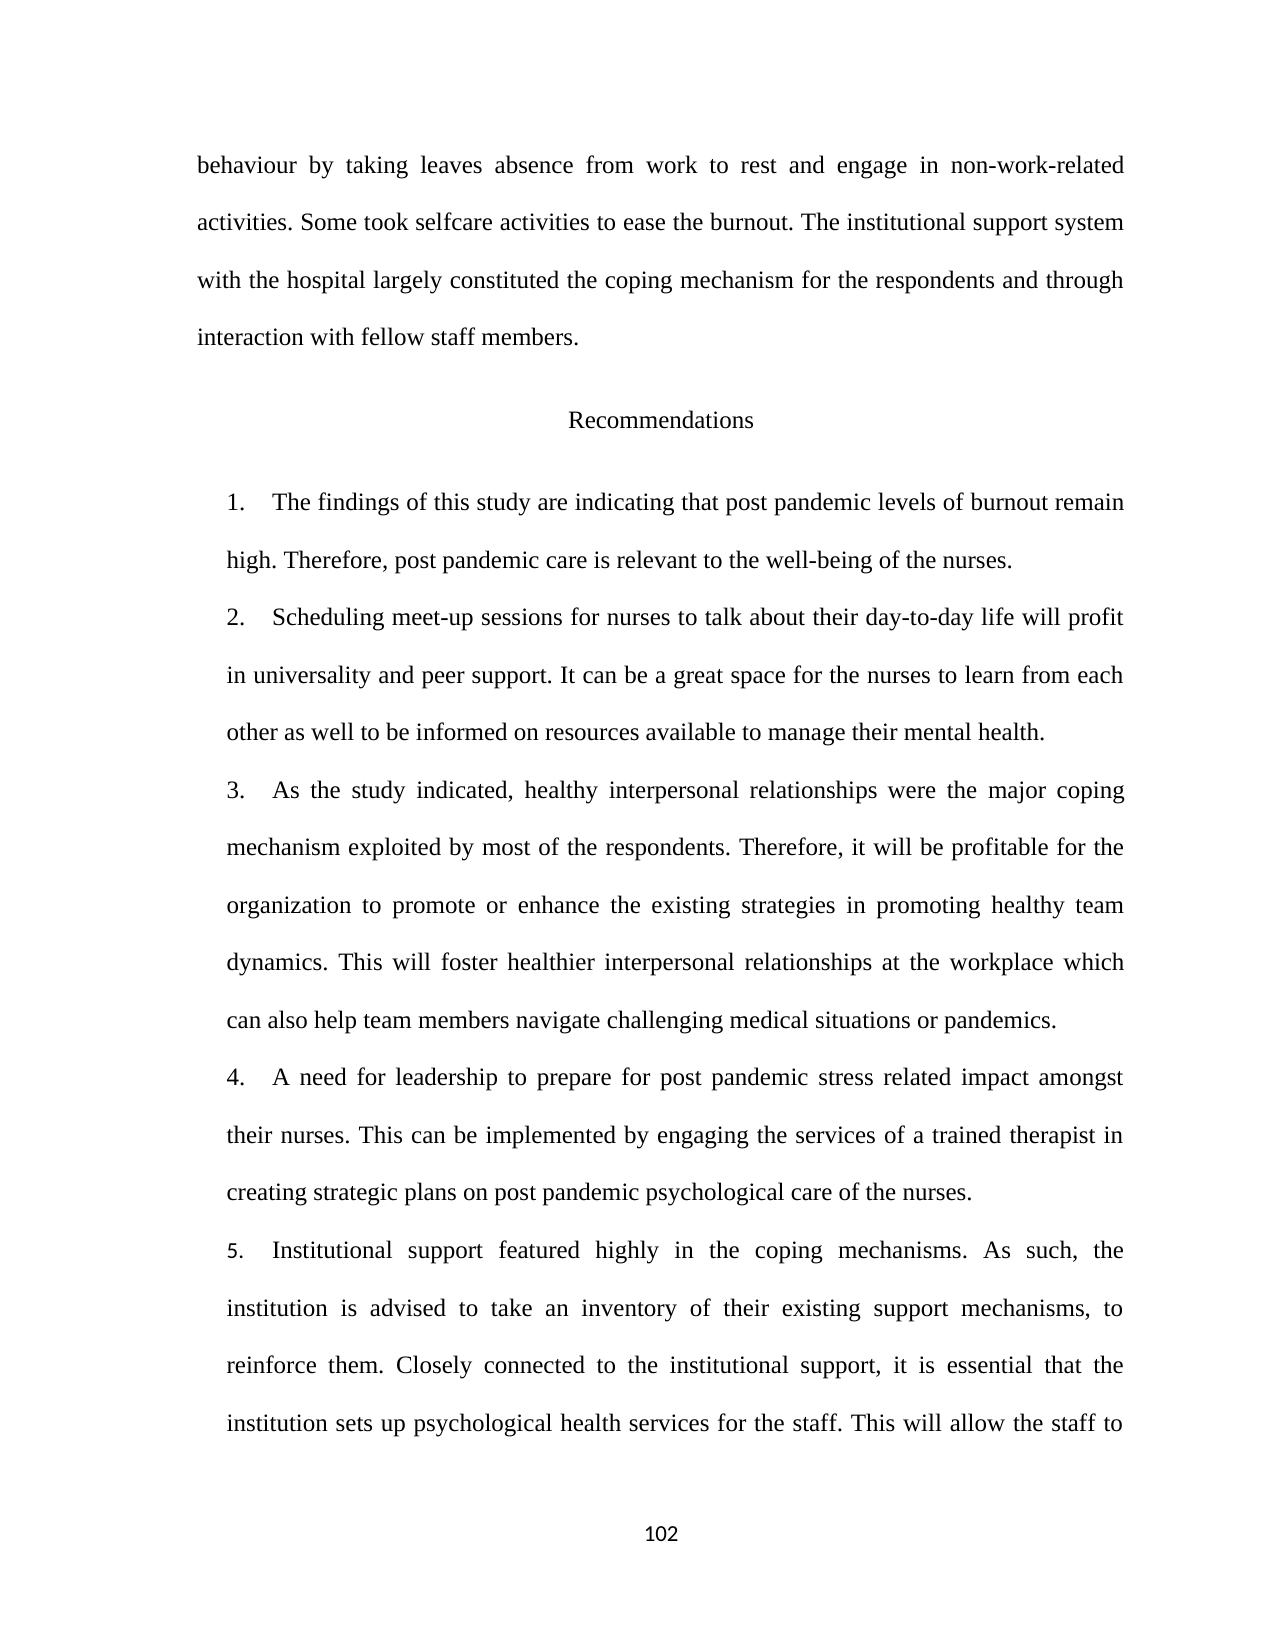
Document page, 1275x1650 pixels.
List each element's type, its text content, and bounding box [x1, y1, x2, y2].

list A need for leadership to prepare for post pandemic stress related impact amongst their nurses. This can be implemented by engaging the services of a trained therapist in creating strategic plans on post pandemic psychological care of the nurses. [226, 1062, 1125, 1206]
list The findings of this study are indicating that post pandemic levels of burnout remain high. Therefore, post pandemic care is relevant to the well-being of the nurses. [226, 487, 1125, 574]
subtitle Recommendations [197, 405, 1125, 434]
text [197, 150, 1125, 351]
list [226, 1235, 1125, 1437]
list Scheduling meet-up sessions for nurses to talk about their day-to-day life will profit in universality and peer support. It can be a great space for the nurses to learn from each other as well to be informed on resources available to manage their mental health. [226, 602, 1125, 746]
list As the study indicated, healthy interpersonal relationships were the major coping mechanism exploited by most of the respondents. Therefore, it will be profitable for the organization to promote or enhance the existing strategies in promoting healthy team dynamics. This will foster healthier interpersonal relationships at the workplace which can also help team members navigate challenging medical situations or pandemics. [226, 775, 1125, 1034]
